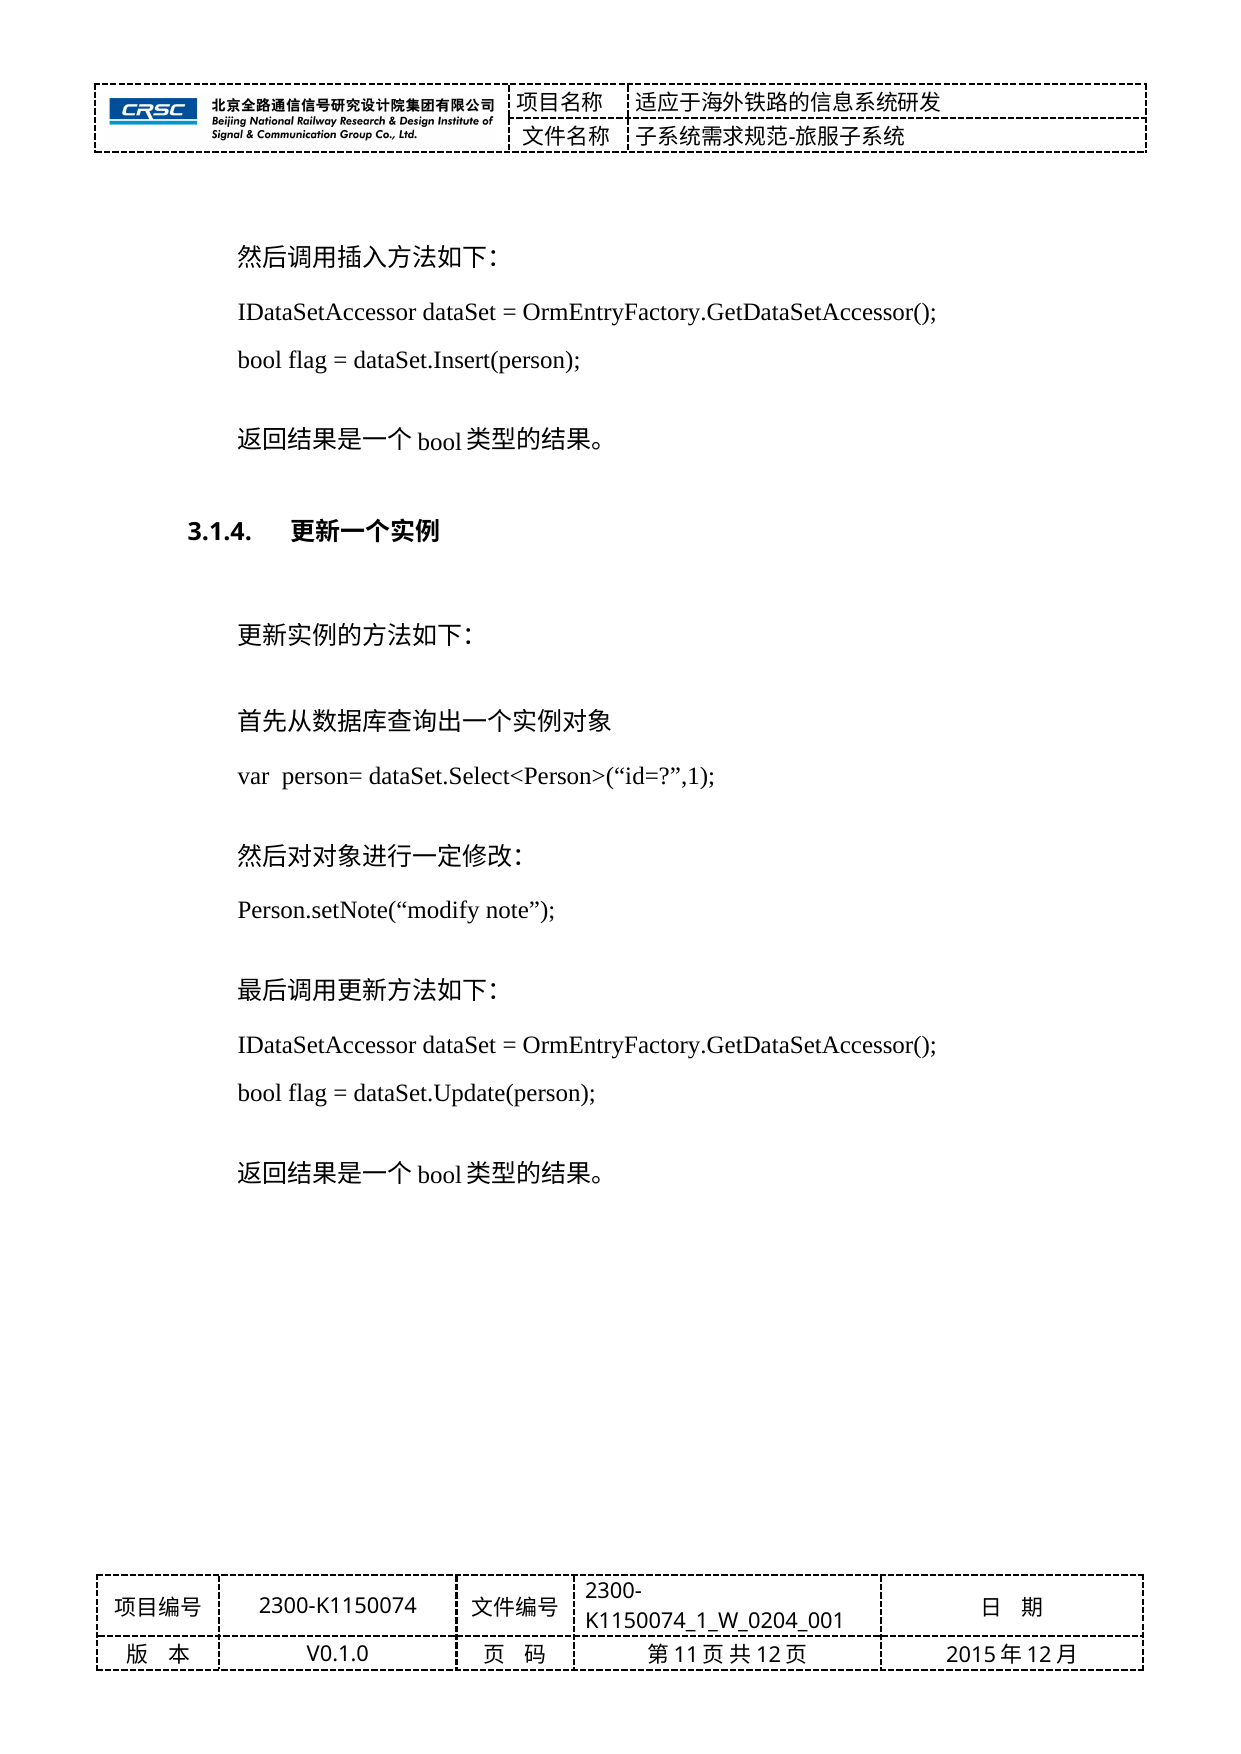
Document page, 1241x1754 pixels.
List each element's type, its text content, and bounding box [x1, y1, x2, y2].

text 更新实例的方法如下： [187, 584, 1053, 652]
text 然后对对象进行一定修改： [187, 804, 1053, 872]
text 首先从数据库查询出一个实例对象 [187, 670, 1053, 738]
text IDataSetAccessor dataSet = OrmEntryFactory.GetDataSetAccessor(); [187, 1025, 1053, 1059]
text 返回结果是一个bool类型的结果。 [187, 1121, 1053, 1189]
text var person= dataSet.Select<Person>(“id=?”,1); [187, 756, 1053, 790]
text 然后调用插入方法如下： [187, 206, 1053, 273]
text IDataSetAccessor dataSet = OrmEntryFactory.GetDataSetAccessor(); [187, 292, 1053, 326]
text 最后调用更新方法如下： [187, 939, 1053, 1007]
text Person.setNote(“modify note”); [187, 890, 1053, 924]
text 返回结果是一个bool类型的结果。 [187, 388, 1053, 456]
text bool flag = dataSet.Update(person); [187, 1073, 1053, 1107]
subtitle 更新一个实例 [187, 495, 1053, 563]
picture [103, 92, 496, 144]
text bool flag = dataSet.Insert(person); [187, 340, 1053, 374]
